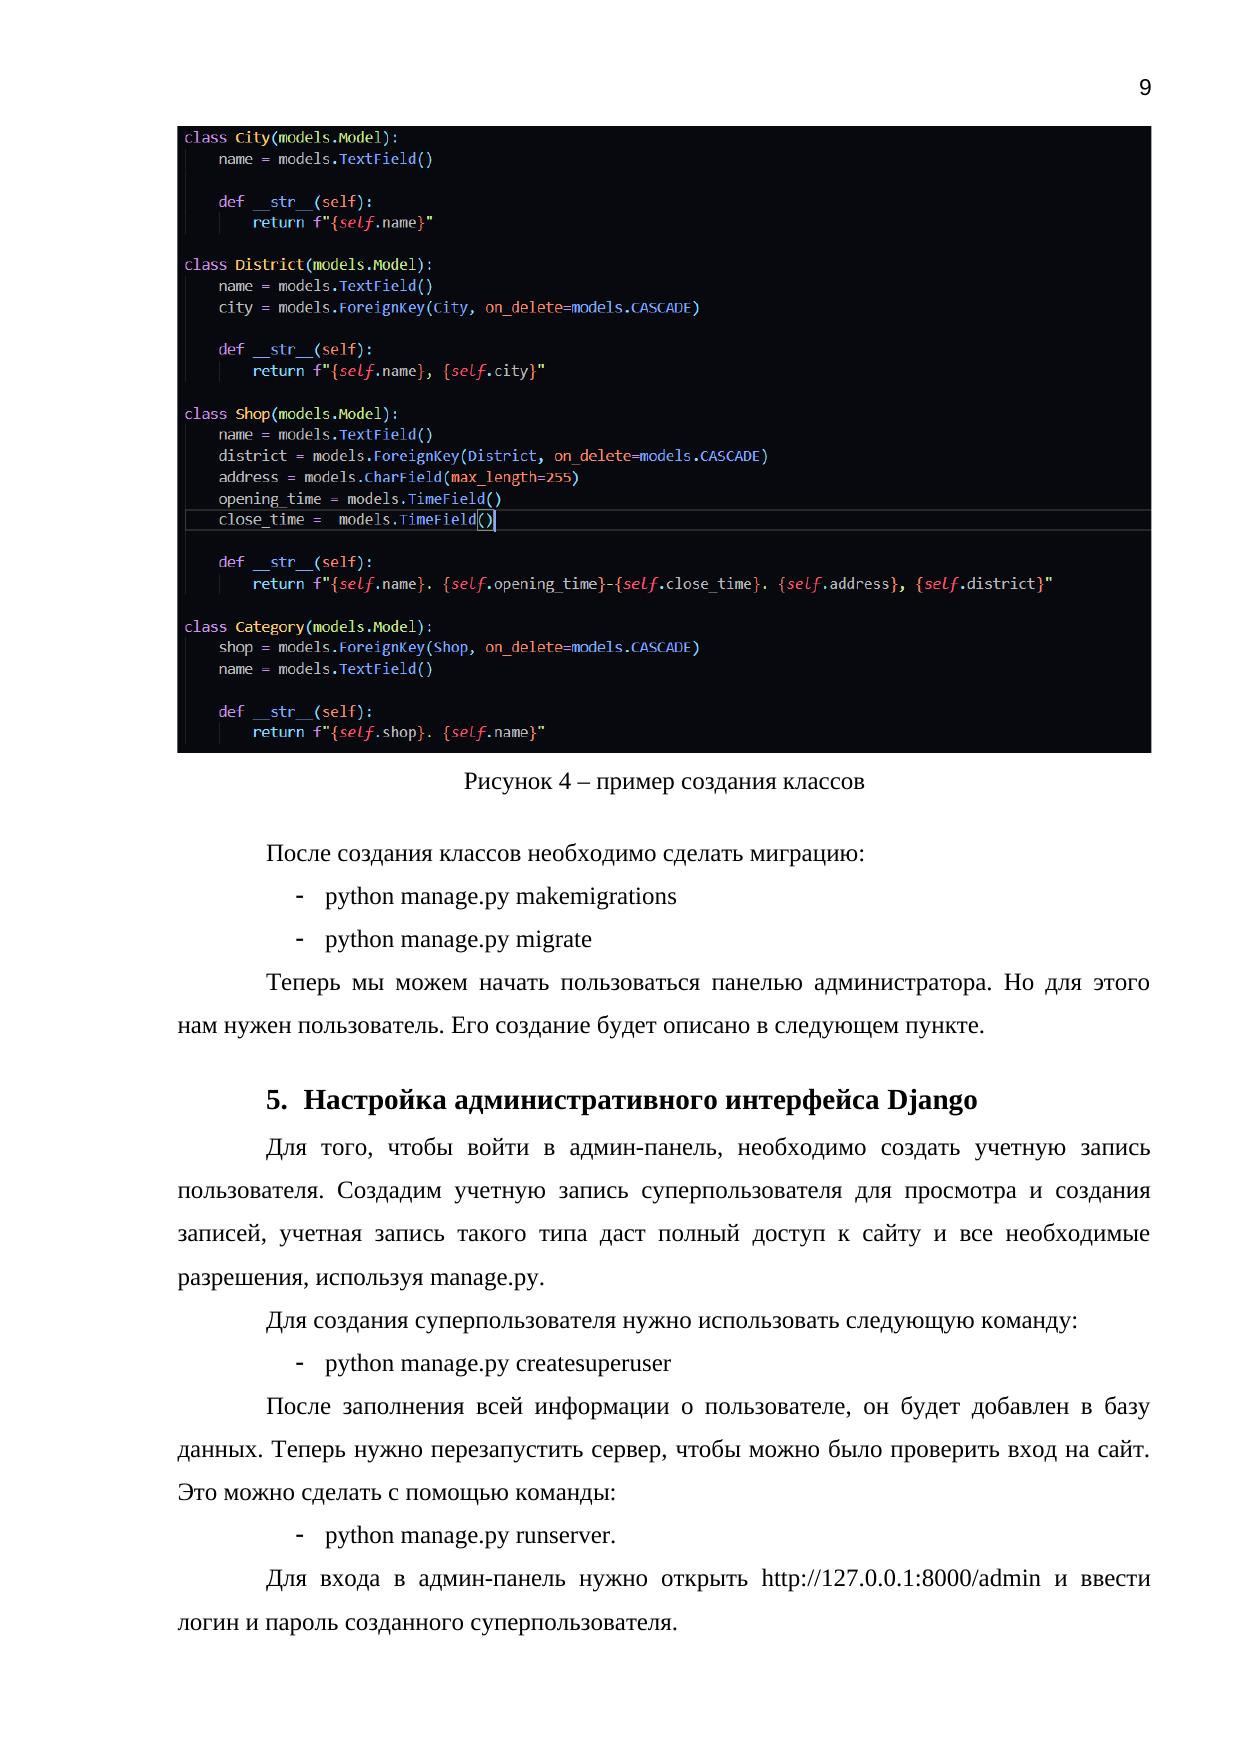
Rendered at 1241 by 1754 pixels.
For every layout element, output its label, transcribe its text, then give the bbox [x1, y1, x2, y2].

text Для входа в админ-панель нужно открыть http://127.0.0.1:8000/admin и ввести логин и пароль созданного суперпользователя. [177, 1563, 1152, 1635]
text После заполнения всей информации о пользователе, он будет добавлен в базу данных. Теперь нужно перезапустить сервер, чтобы можно было проверить вход на сайт. Это можно сделать с помощью команды: [177, 1391, 1152, 1506]
text Для того, чтобы войти в админ-панель, необходимо создать учетную запись пользователя. Создадим учетную запись суперпользователя для просмотра и создания записей, учетная запись такого типа даст полный доступ к сайту и все необходимые разрешения, используя manage.py. [177, 1132, 1152, 1290]
list python manage.py runserver. [295, 1520, 1152, 1549]
text Теперь мы можем начать пользоваться панелью администратора. Но для этого нам нужен пользователь. Его создание будет описано в следующем пункте. [177, 967, 1152, 1039]
picture [177, 126, 1152, 753]
text Для создания суперпользователя нужно использовать следующую команду: [177, 1305, 1152, 1333]
list Настройка административного интерфейса Django [266, 1082, 1152, 1116]
list python manage.py createsuperuser [295, 1348, 1152, 1377]
list python manage.py makemigrations [295, 881, 1152, 909]
text Рисунок 4 – пример создания классов [177, 766, 1152, 794]
text После создания классов необходимо сделать миграцию: [177, 838, 1152, 866]
list python manage.py migrate [295, 924, 1152, 953]
